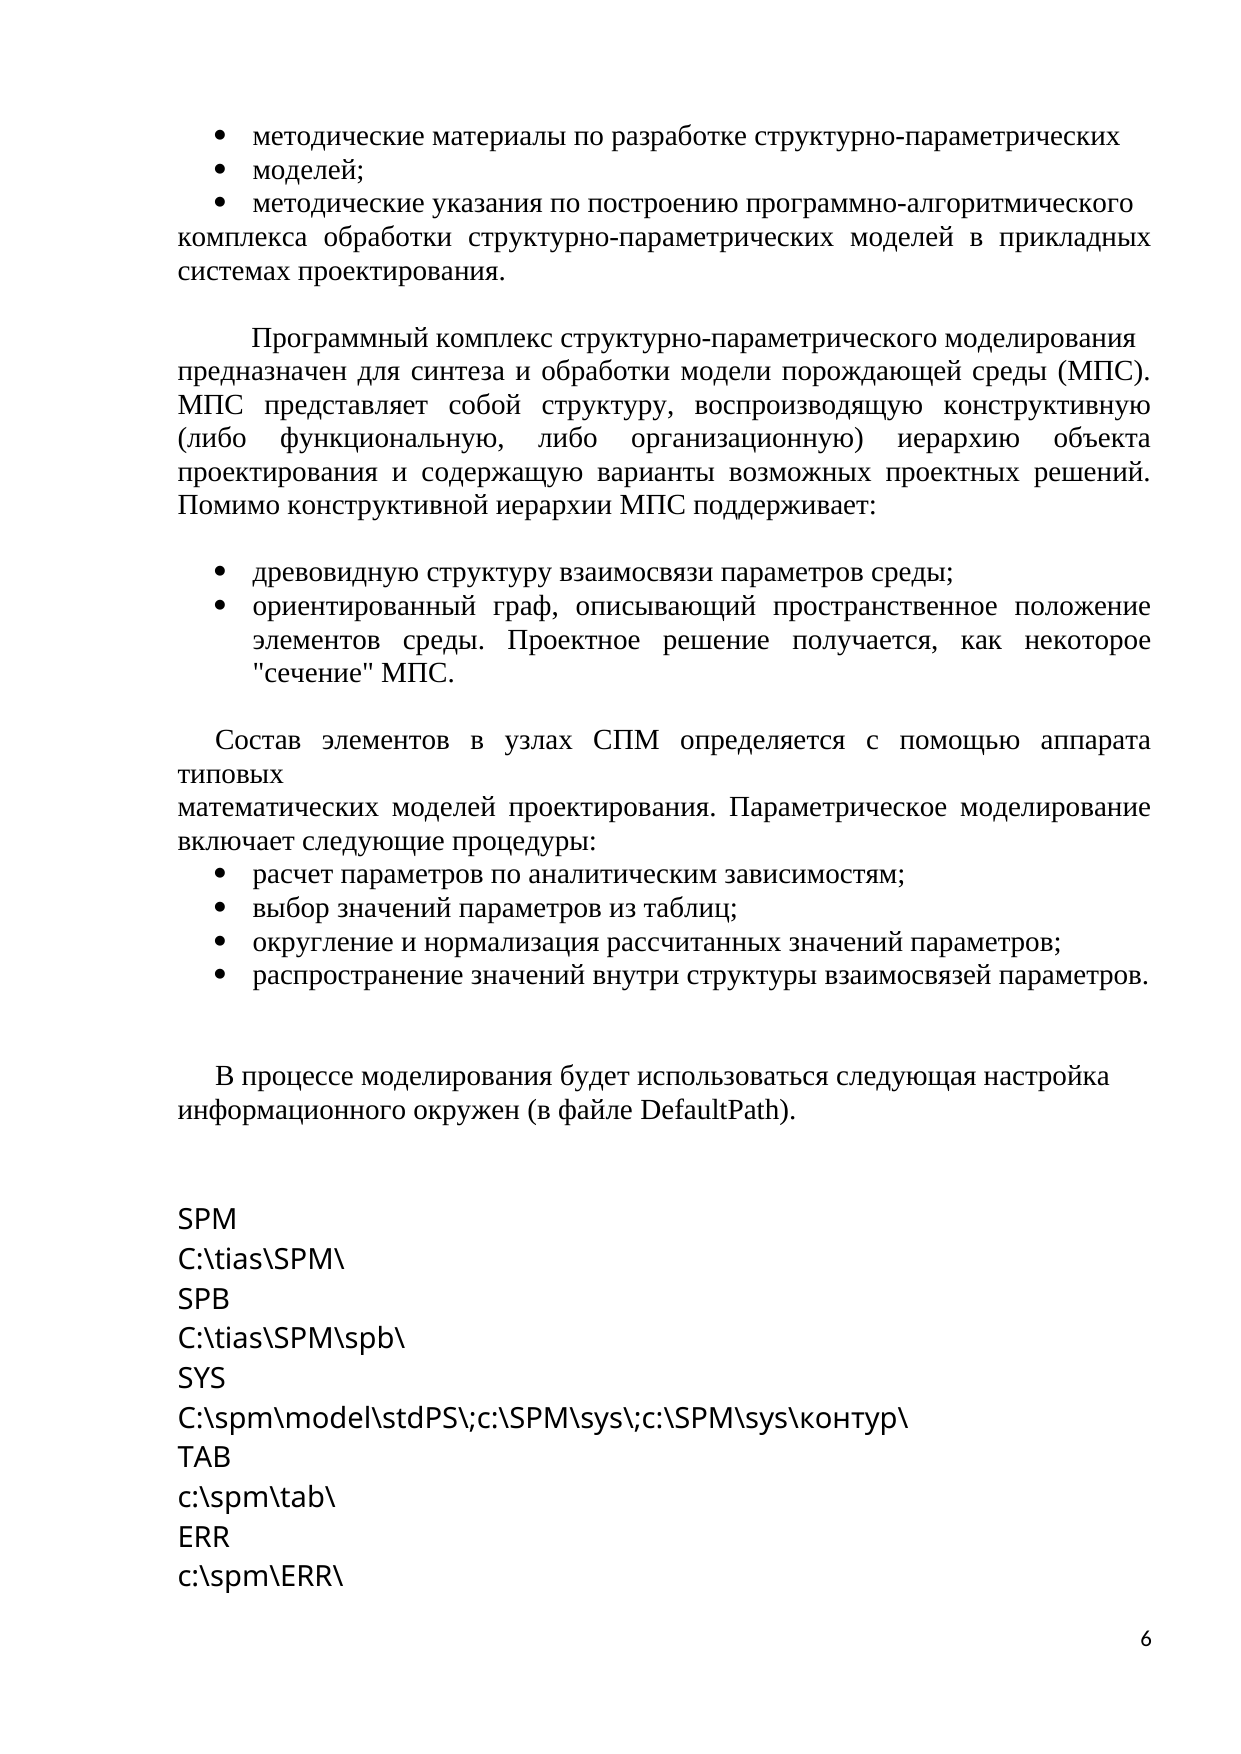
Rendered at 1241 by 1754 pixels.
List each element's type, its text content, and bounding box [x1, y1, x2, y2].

text SPB [177, 1278, 1152, 1318]
text SPM [177, 1198, 1152, 1238]
text C:\tias\SPM\spb\ [177, 1318, 1152, 1357]
list выбор значений параметров из таблиц; [215, 890, 1152, 924]
list методические указания по построению программно-алгоритмического [215, 185, 1152, 219]
list методические материалы по разработке структурно-параметрических [215, 118, 1152, 152]
list моделей; [215, 152, 1152, 185]
text c:\spm\tab\ [177, 1476, 1152, 1516]
text Программный комплекс структурно-параметрического моделирования [177, 320, 1152, 353]
text информационного окружен (в файле DefaultPath). [177, 1092, 1152, 1125]
list ориентированный граф, описывающий пространственное положение элементов среды. Проектное решение получается, как некоторое "сечение" МПС. [215, 588, 1152, 689]
list расчет параметров по аналитическим зависимостям; [215, 857, 1152, 890]
text предназначен для синтеза и обработки модели порождающей среды (МПС). МПС представляет собой структуру, воспроизводящую конструктивную (либо функциональную, либо организационную) иерархию объекта проектирования и содержащую варианты возможных проектных решений. Помимо конструктивной иерархии МПС поддерживает: [177, 353, 1152, 521]
text комплекса обработки структурно-параметрических моделей в прикладных системах проектирования. [177, 219, 1152, 286]
text C:\spm\model\stdPS\;c:\SPM\sys\;c:\SPM\sys\контур\ [177, 1397, 1152, 1437]
text c:\spm\ERR\ [177, 1556, 1152, 1595]
list древовидную структуру взаимосвязи параметров среды; [215, 554, 1152, 588]
text SYS [177, 1357, 1152, 1397]
text C:\tias\SPM\ [177, 1238, 1152, 1278]
list округление и нормализация рассчитанных значений параметров; [215, 924, 1152, 957]
text В процессе моделирования будет использоваться следующая настройка [177, 1058, 1152, 1092]
text Состав элементов в узлах СПМ определяется с помощью аппарата типовых [177, 722, 1152, 789]
text ERR [177, 1516, 1152, 1556]
text математических моделей проектирования. Параметрическое моделирование включает следующие процедуры: [177, 789, 1152, 857]
list распространение значений внутри структуры взаимосвязей параметров. [215, 957, 1152, 991]
text TAB [177, 1437, 1152, 1476]
